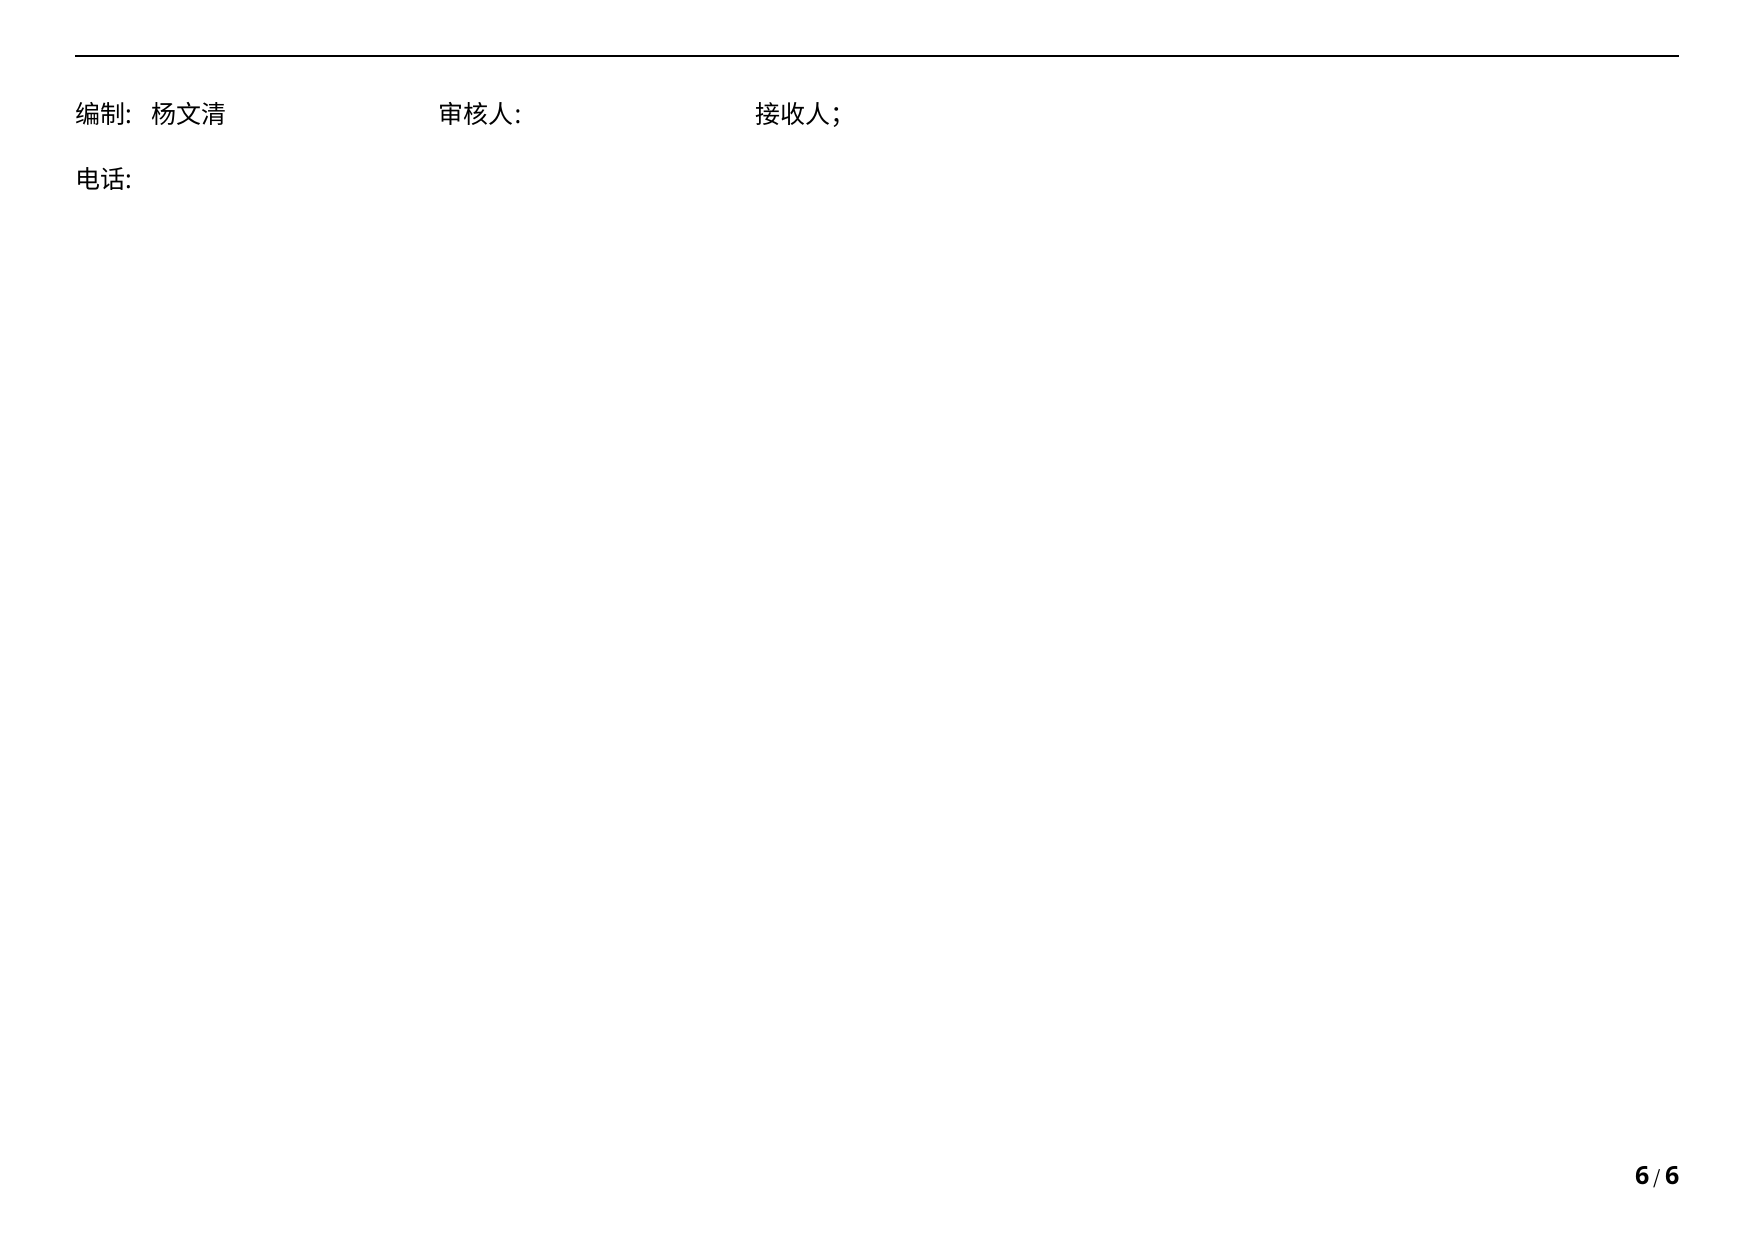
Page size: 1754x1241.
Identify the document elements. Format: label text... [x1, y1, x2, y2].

text 编制: 杨文清 审核人: 接收人； [75, 80, 1679, 145]
text 电话: [75, 145, 1679, 210]
